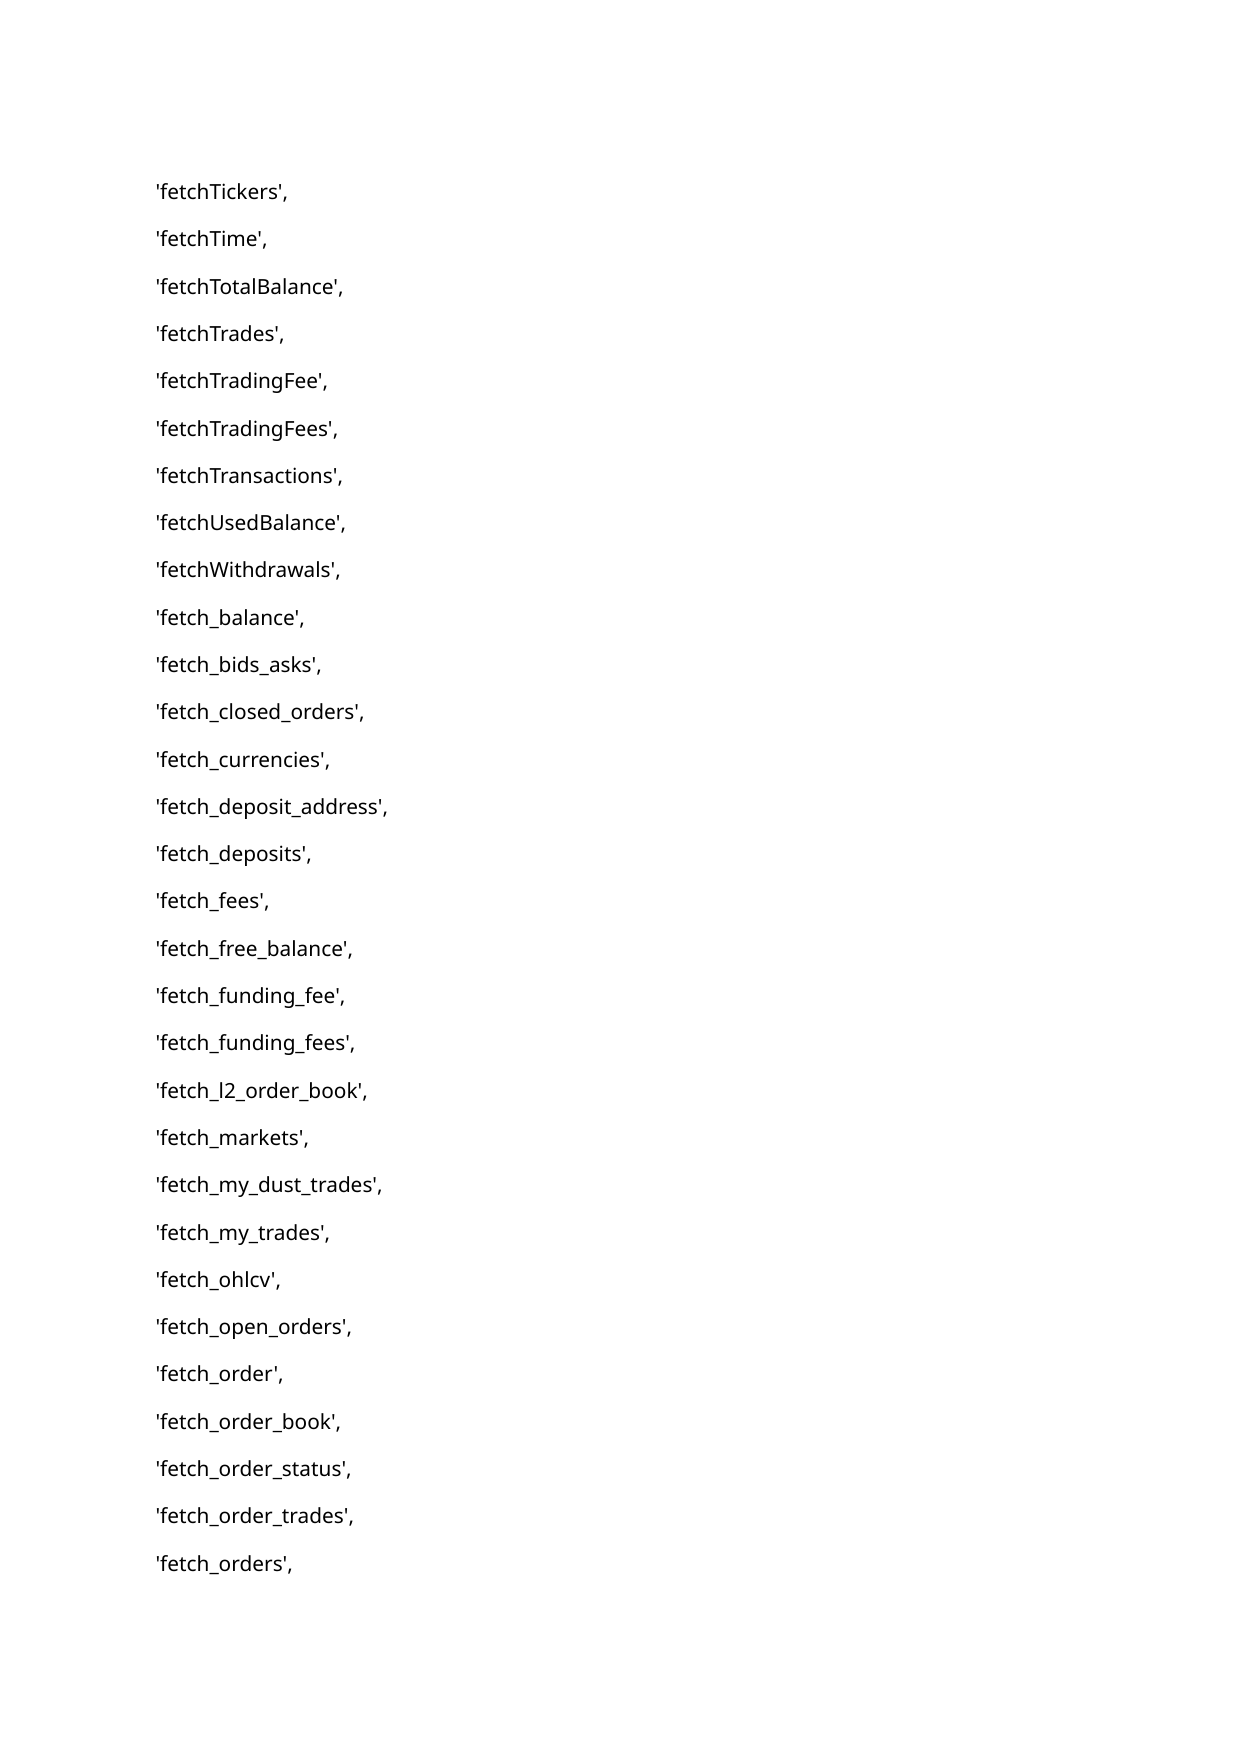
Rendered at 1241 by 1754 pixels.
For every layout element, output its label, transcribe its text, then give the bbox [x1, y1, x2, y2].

text 'fetch_l2_order_book', [150, 1076, 1090, 1104]
text 'fetchTradingFees', [150, 414, 1090, 442]
text 'fetch_funding_fees', [150, 1028, 1090, 1057]
text 'fetch_fees', [150, 887, 1090, 915]
text 'fetch_closed_orders', [150, 697, 1090, 726]
text 'fetchUsedBalance', [150, 508, 1090, 537]
text 'fetch_order_book', [150, 1407, 1090, 1435]
text 'fetch_open_orders', [150, 1312, 1090, 1341]
text 'fetch_orders', [150, 1549, 1090, 1577]
text 'fetch_bids_asks', [150, 650, 1090, 678]
text 'fetch_free_balance', [150, 934, 1090, 962]
text 'fetchWithdrawals', [150, 556, 1090, 584]
text 'fetch_markets', [150, 1123, 1090, 1151]
text 'fetchTime', [150, 224, 1090, 253]
text 'fetchTickers', [150, 177, 1090, 206]
text 'fetch_order_trades', [150, 1501, 1090, 1530]
text 'fetch_deposits', [150, 839, 1090, 868]
text 'fetch_order', [150, 1359, 1090, 1388]
text 'fetchTrades', [150, 319, 1090, 347]
text 'fetch_order_status', [150, 1454, 1090, 1482]
text 'fetch_currencies', [150, 745, 1090, 773]
text 'fetchTransactions', [150, 461, 1090, 489]
text 'fetch_deposit_address', [150, 792, 1090, 820]
text 'fetch_balance', [150, 603, 1090, 631]
text 'fetch_my_trades', [150, 1218, 1090, 1246]
text 'fetchTotalBalance', [150, 272, 1090, 300]
text 'fetchTradingFee', [150, 366, 1090, 395]
text 'fetch_ohlcv', [150, 1265, 1090, 1293]
text 'fetch_funding_fee', [150, 981, 1090, 1009]
text 'fetch_my_dust_trades', [150, 1170, 1090, 1199]
